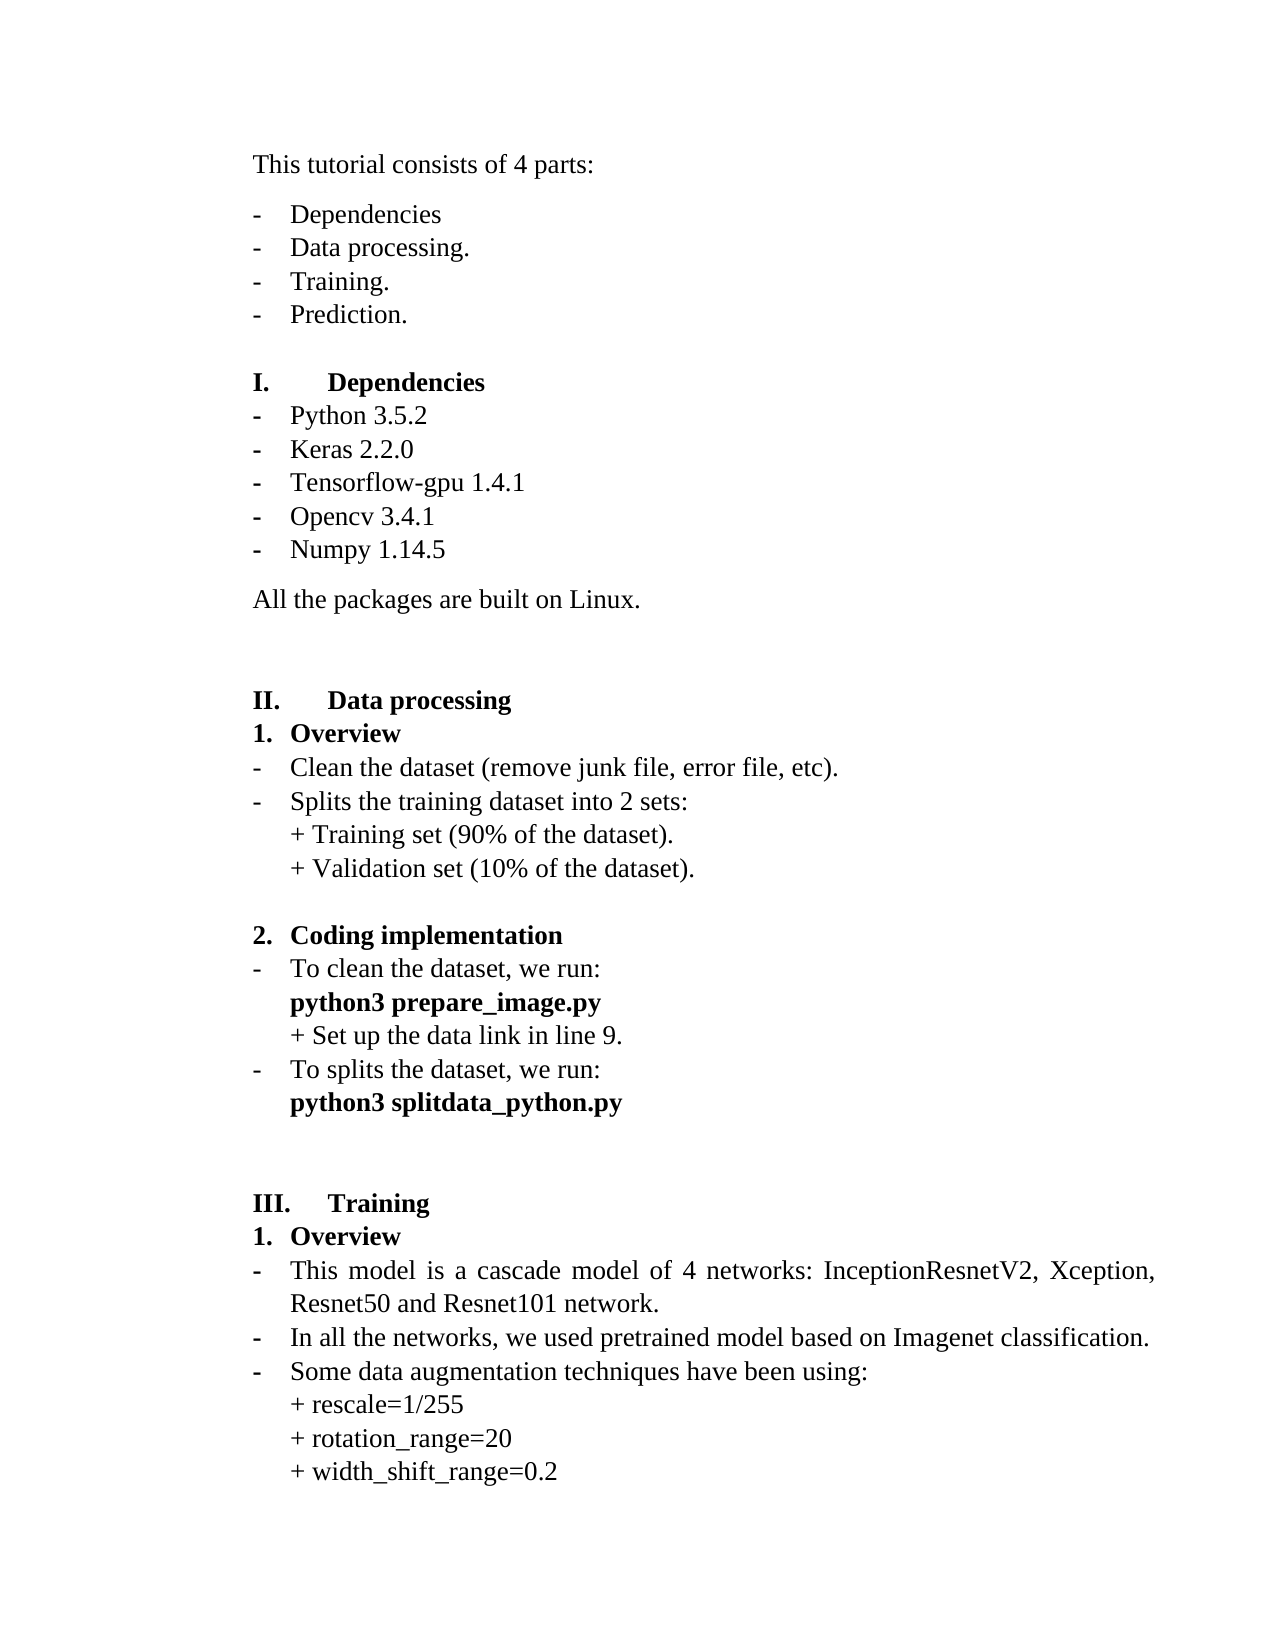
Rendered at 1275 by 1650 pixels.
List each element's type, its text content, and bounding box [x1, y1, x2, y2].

list To clean the dataset, we run: [252, 952, 1157, 983]
list python3 splitdata_python.py [290, 1086, 1157, 1118]
list Clean the dataset (remove junk file, error file, etc). [252, 751, 1157, 782]
list Numpy 1.14.5 [252, 533, 1157, 564]
text This tutorial consists of 4 parts: [177, 148, 1157, 179]
list Coding implementation [252, 919, 1157, 950]
list Data processing [252, 684, 1157, 715]
list python3 prepare_image.py [290, 986, 1157, 1017]
text All the packages are built on Linux. [177, 583, 1157, 615]
list In all the networks, we used pretrained model based on Imagenet classification. [252, 1321, 1157, 1352]
list + Training set (90% of the dataset). [290, 818, 1157, 849]
list Overview [252, 1220, 1157, 1252]
list Dependencies [252, 198, 1157, 229]
list Tensorflow-gpu 1.4.1 [252, 466, 1157, 497]
list + rescale=1/255 [290, 1388, 1157, 1419]
list Dependencies [252, 366, 1157, 397]
list Training. [252, 265, 1157, 296]
list Keras 2.2.0 [252, 433, 1157, 464]
list Data processing. [252, 231, 1157, 263]
list Some data augmentation techniques have been using: [252, 1354, 1157, 1386]
list Overview [252, 717, 1157, 749]
list + Set up the data link in line 9. [290, 1019, 1157, 1051]
list This model is a cascade model of 4 networks: InceptionResnetV2, Xception, Resnet50 and Resnet101 network. [252, 1254, 1157, 1319]
list Opencv 3.4.1 [252, 500, 1157, 531]
list Training [252, 1187, 1157, 1218]
list + width_shift_range=0.2 [290, 1455, 1157, 1486]
list Python 3.5.2 [252, 399, 1157, 430]
list Prediction. [252, 298, 1157, 330]
list Splits the training dataset into 2 sets: [252, 784, 1157, 816]
list To splits the dataset, we run: [252, 1053, 1157, 1084]
list + Validation set (10% of the dataset). [290, 852, 1157, 883]
list + rotation_range=20 [290, 1422, 1157, 1453]
